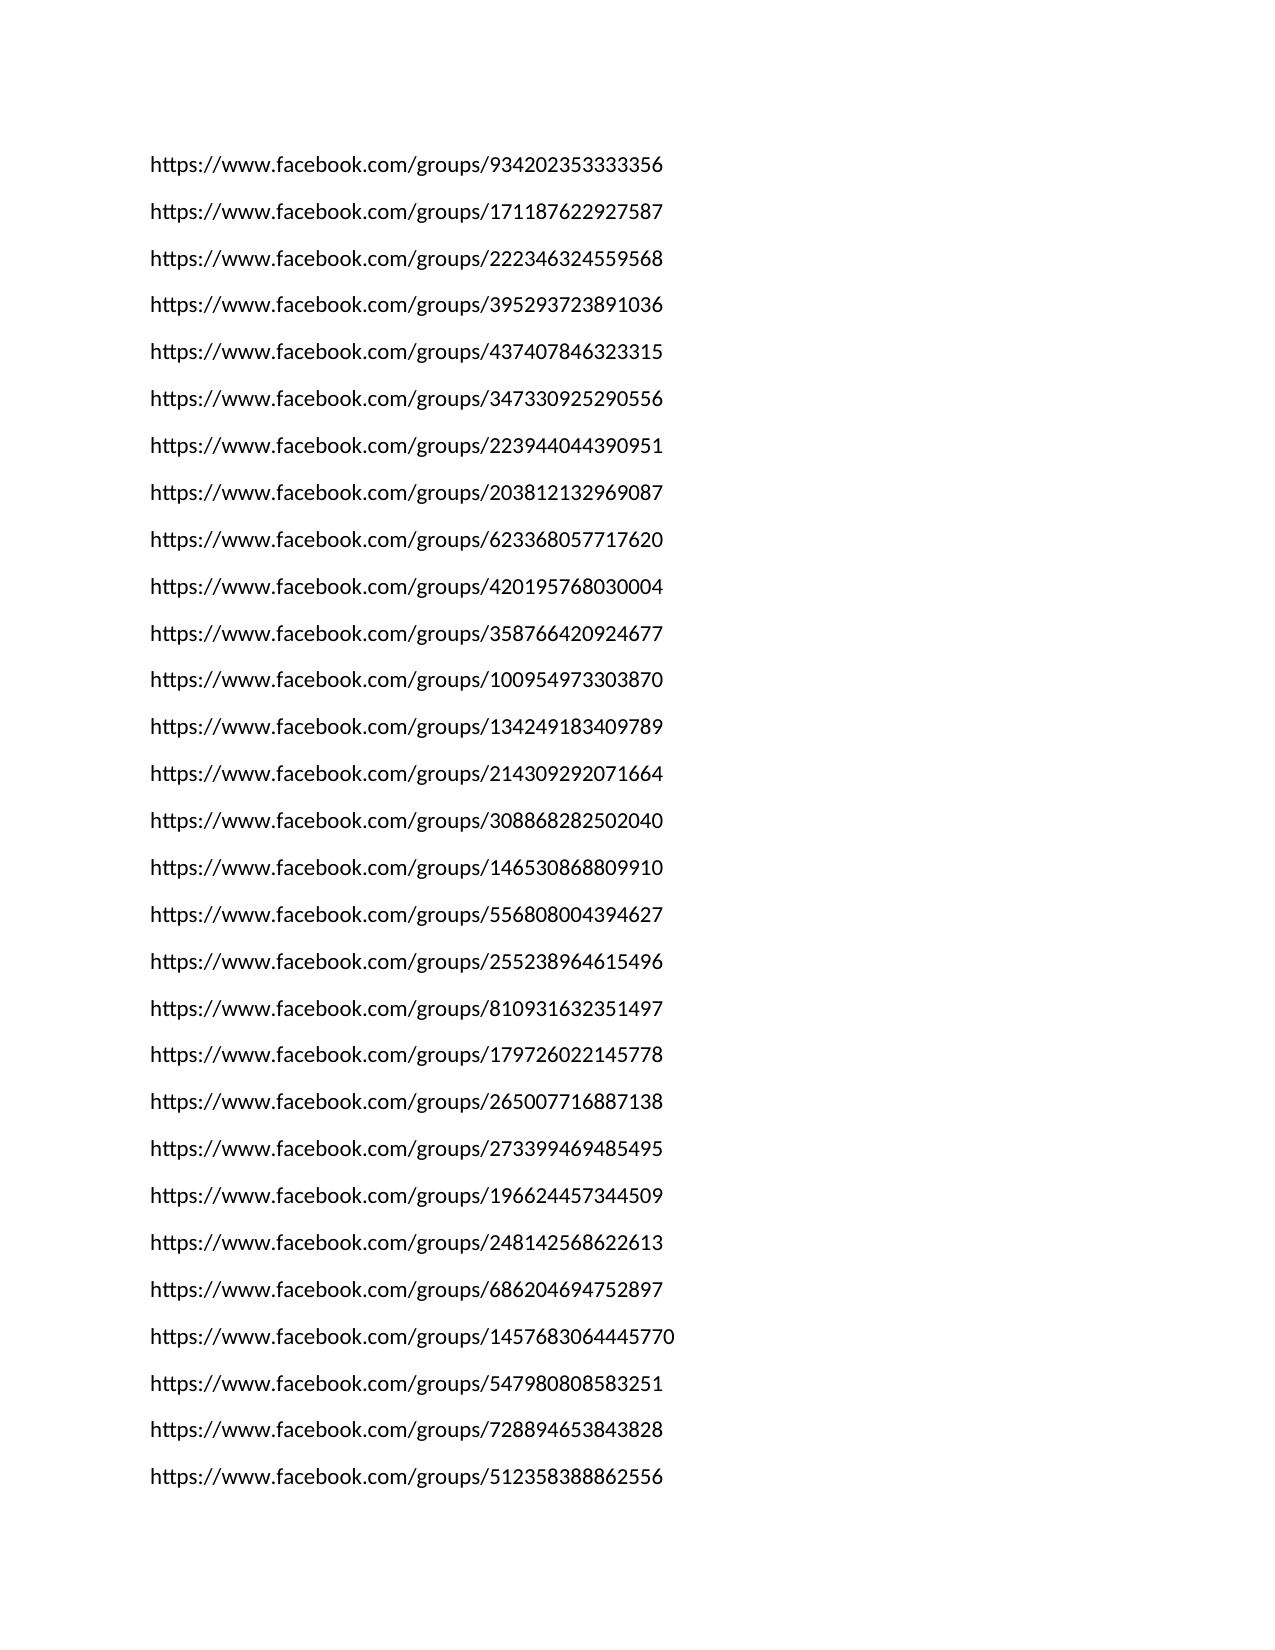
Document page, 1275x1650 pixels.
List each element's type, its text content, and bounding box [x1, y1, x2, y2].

text https://www.facebook.com/groups/171187622927587 [150, 197, 1125, 225]
text https://www.facebook.com/groups/255238964615496 [150, 947, 1125, 975]
text https://www.facebook.com/groups/100954973303870 [150, 666, 1125, 694]
text https://www.facebook.com/groups/395293723891036 [150, 291, 1125, 319]
text https://www.facebook.com/groups/547980808583251 [150, 1369, 1125, 1397]
text https://www.facebook.com/groups/686204694752897 [150, 1275, 1125, 1303]
text https://www.facebook.com/groups/556808004394627 [150, 900, 1125, 928]
text https://www.facebook.com/groups/265007716887138 [150, 1087, 1125, 1116]
text https://www.facebook.com/groups/437407846323315 [150, 337, 1125, 366]
text https://www.facebook.com/groups/420195768030004 [150, 572, 1125, 600]
text https://www.facebook.com/groups/934202353333356 [150, 150, 1125, 178]
text https://www.facebook.com/groups/196624457344509 [150, 1181, 1125, 1209]
text https://www.facebook.com/groups/308868282502040 [150, 806, 1125, 834]
text https://www.facebook.com/groups/728894653843828 [150, 1416, 1125, 1444]
text https://www.facebook.com/groups/810931632351497 [150, 994, 1125, 1022]
text https://www.facebook.com/groups/203812132969087 [150, 478, 1125, 506]
text https://www.facebook.com/groups/214309292071664 [150, 759, 1125, 787]
text https://www.facebook.com/groups/1457683064445770 [150, 1322, 1125, 1350]
text https://www.facebook.com/groups/623368057717620 [150, 525, 1125, 553]
text https://www.facebook.com/groups/248142568622613 [150, 1228, 1125, 1256]
text https://www.facebook.com/groups/347330925290556 [150, 384, 1125, 412]
text https://www.facebook.com/groups/222346324559568 [150, 244, 1125, 272]
text https://www.facebook.com/groups/512358388862556 [150, 1462, 1125, 1491]
text https://www.facebook.com/groups/134249183409789 [150, 712, 1125, 741]
text https://www.facebook.com/groups/146530868809910 [150, 853, 1125, 881]
text https://www.facebook.com/groups/358766420924677 [150, 619, 1125, 647]
text https://www.facebook.com/groups/273399469485495 [150, 1134, 1125, 1162]
text https://www.facebook.com/groups/179726022145778 [150, 1041, 1125, 1069]
text https://www.facebook.com/groups/223944044390951 [150, 431, 1125, 459]
